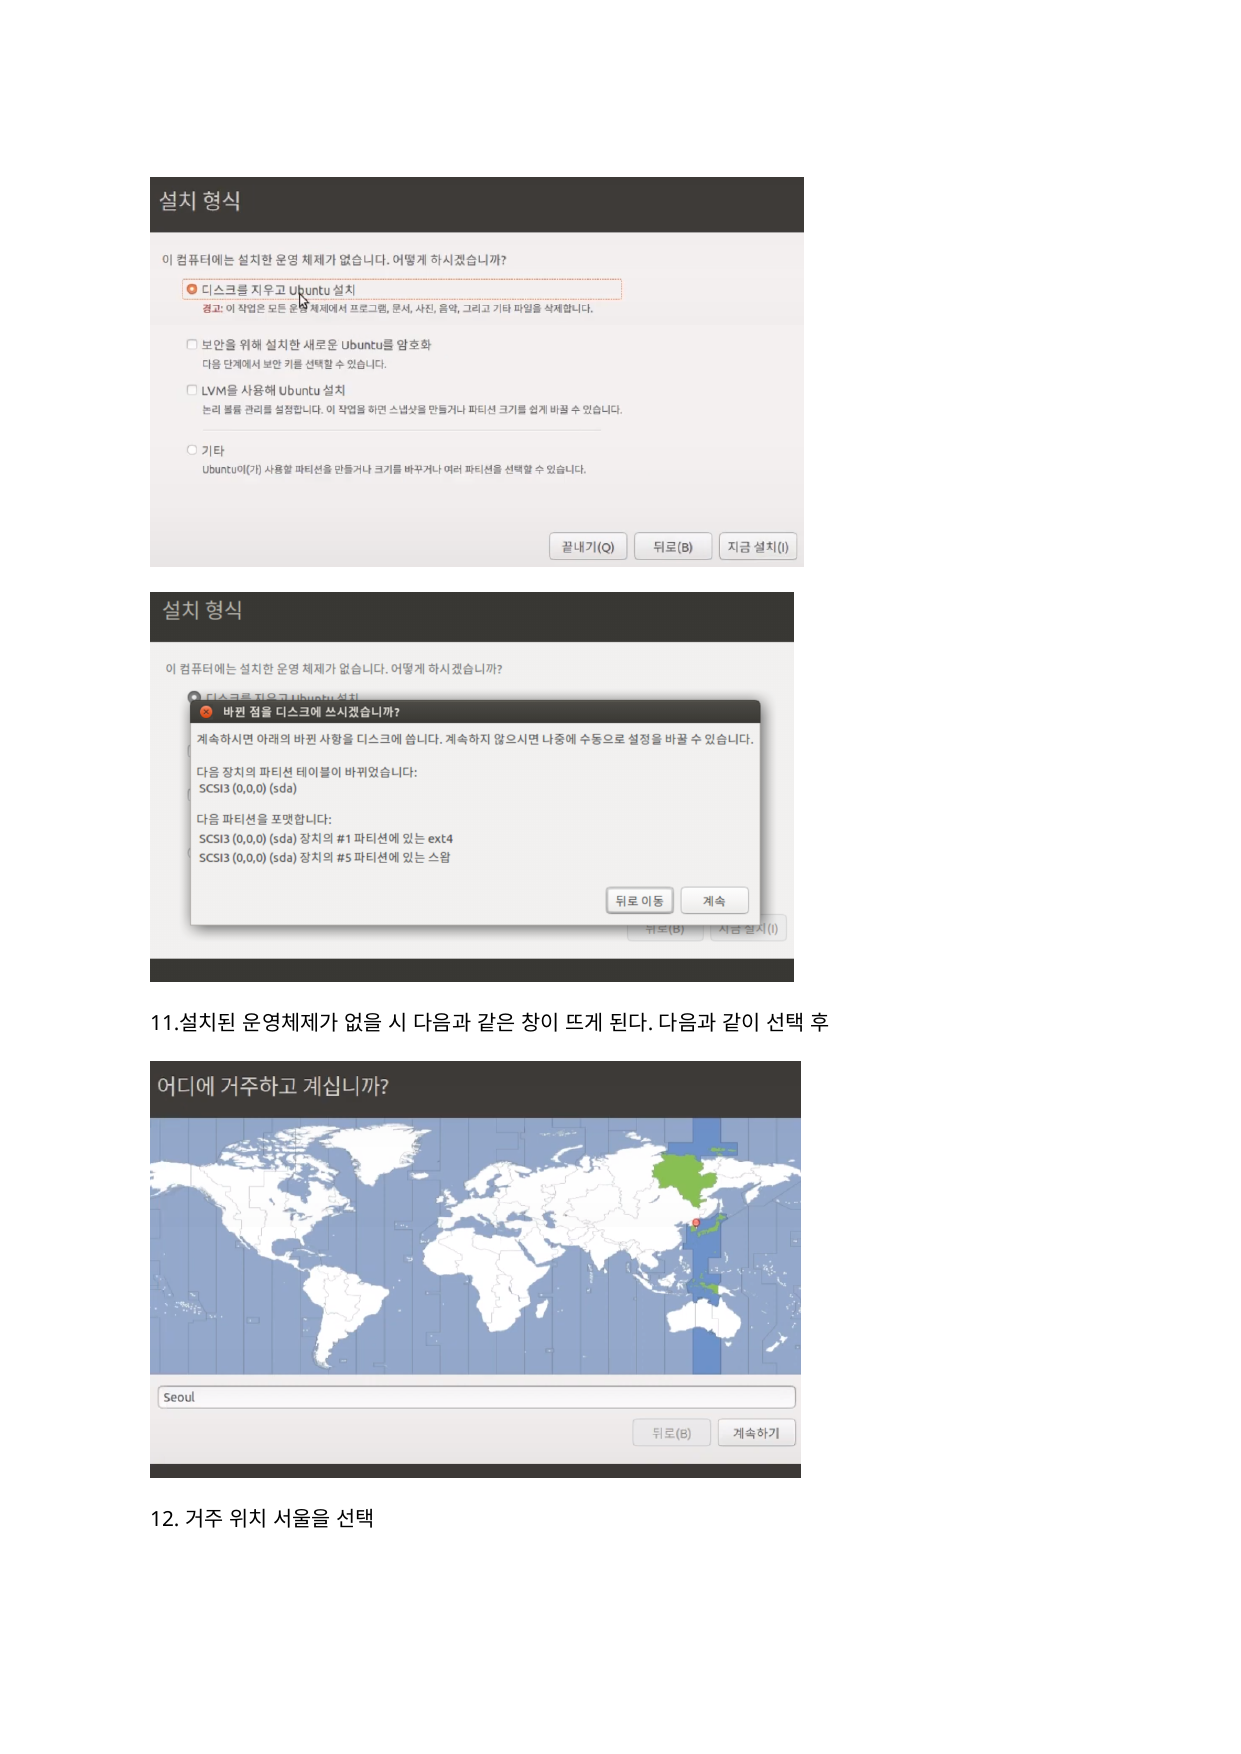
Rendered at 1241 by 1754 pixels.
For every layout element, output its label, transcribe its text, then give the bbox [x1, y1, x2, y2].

picture [150, 1061, 801, 1478]
text 11.설치된 운영체제가 없을 시 다음과 같은 창이 뜨게 된다. 다음과 같이 선택 후 [150, 1006, 1090, 1037]
picture [150, 177, 804, 567]
text 12. 거주 위치 서울을 선택 [150, 1502, 1090, 1533]
picture [150, 592, 794, 982]
